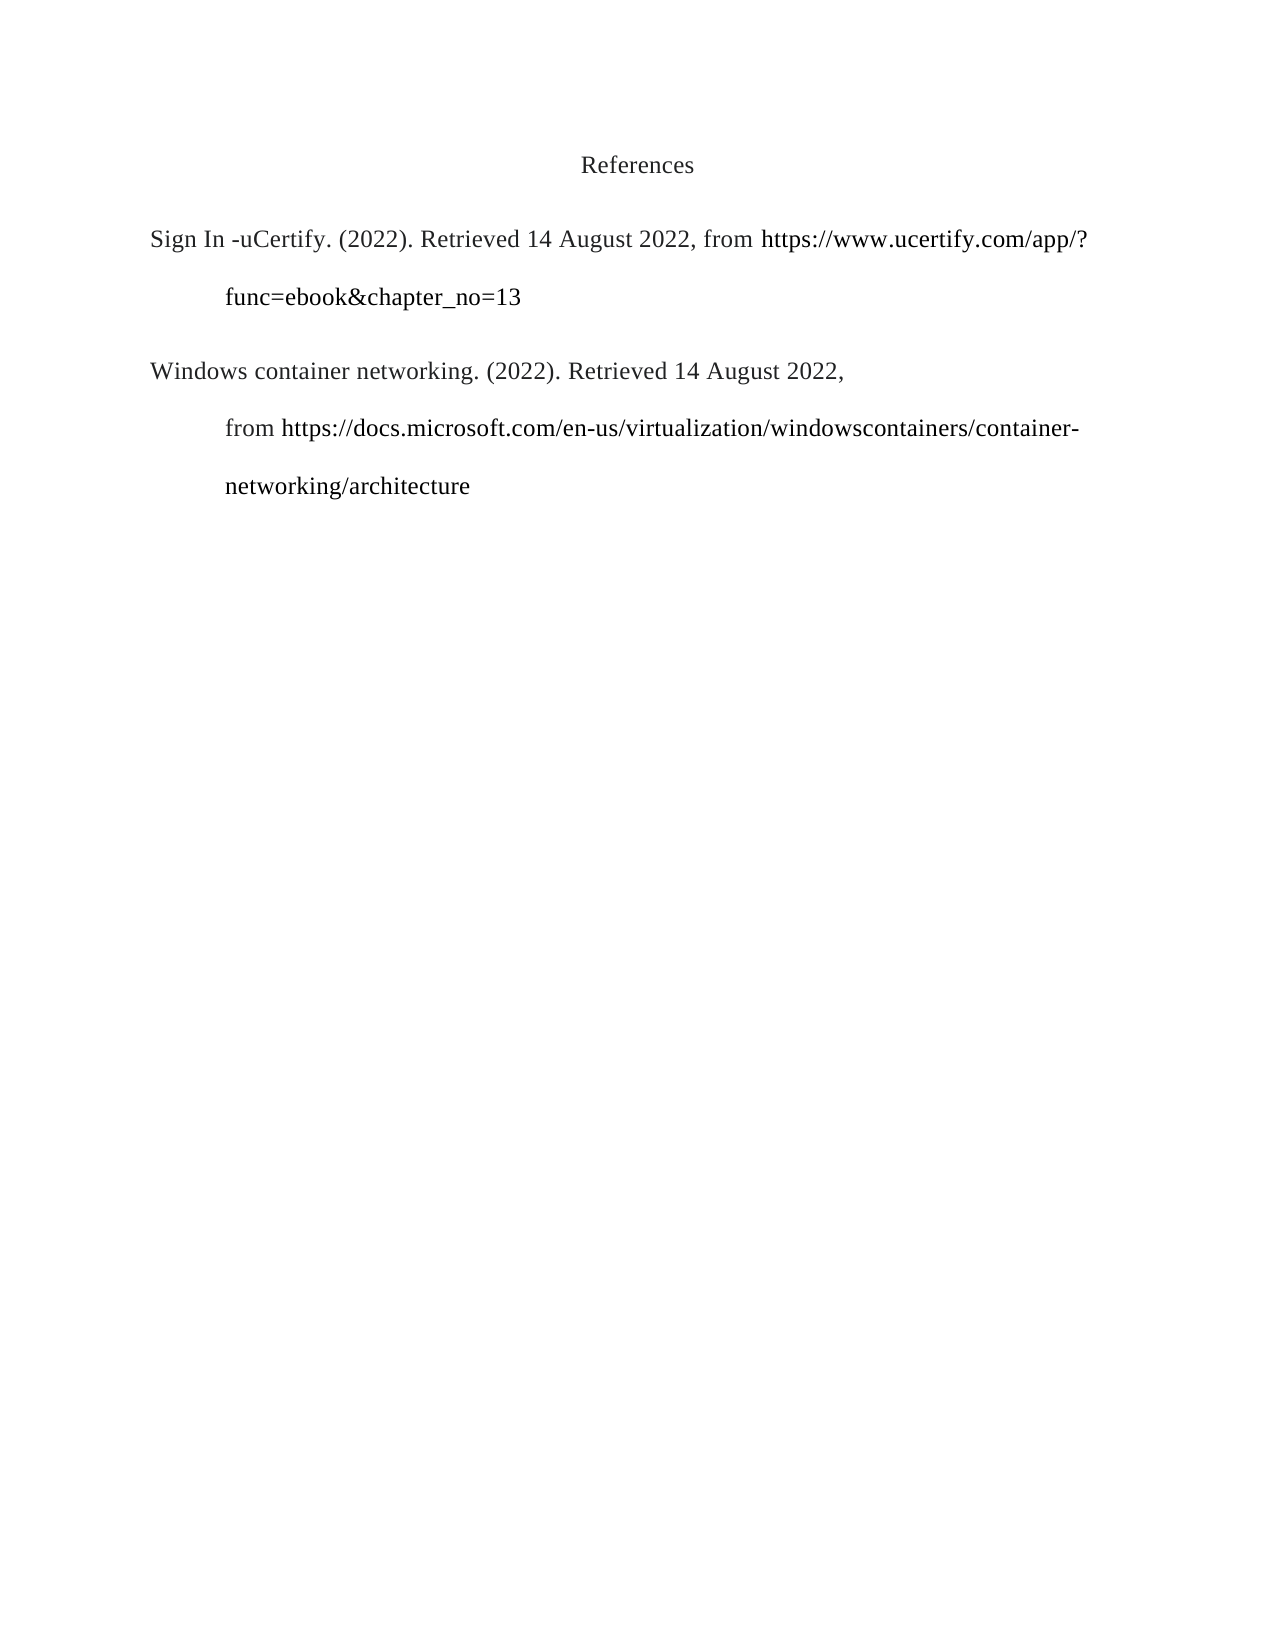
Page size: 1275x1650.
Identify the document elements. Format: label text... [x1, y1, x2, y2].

text References [150, 150, 1125, 179]
text Windows container networking. (2022). Retrieved 14 August 2022, from https://docs.microsoft.com/en-us/virtualization/windowscontainers/container-networking/architecture [150, 356, 1125, 499]
text Sign In -uCertify. (2022). Retrieved 14 August 2022, from https://www.ucertify.com/app/?func=ebook&chapter_no=13 [150, 224, 1125, 310]
